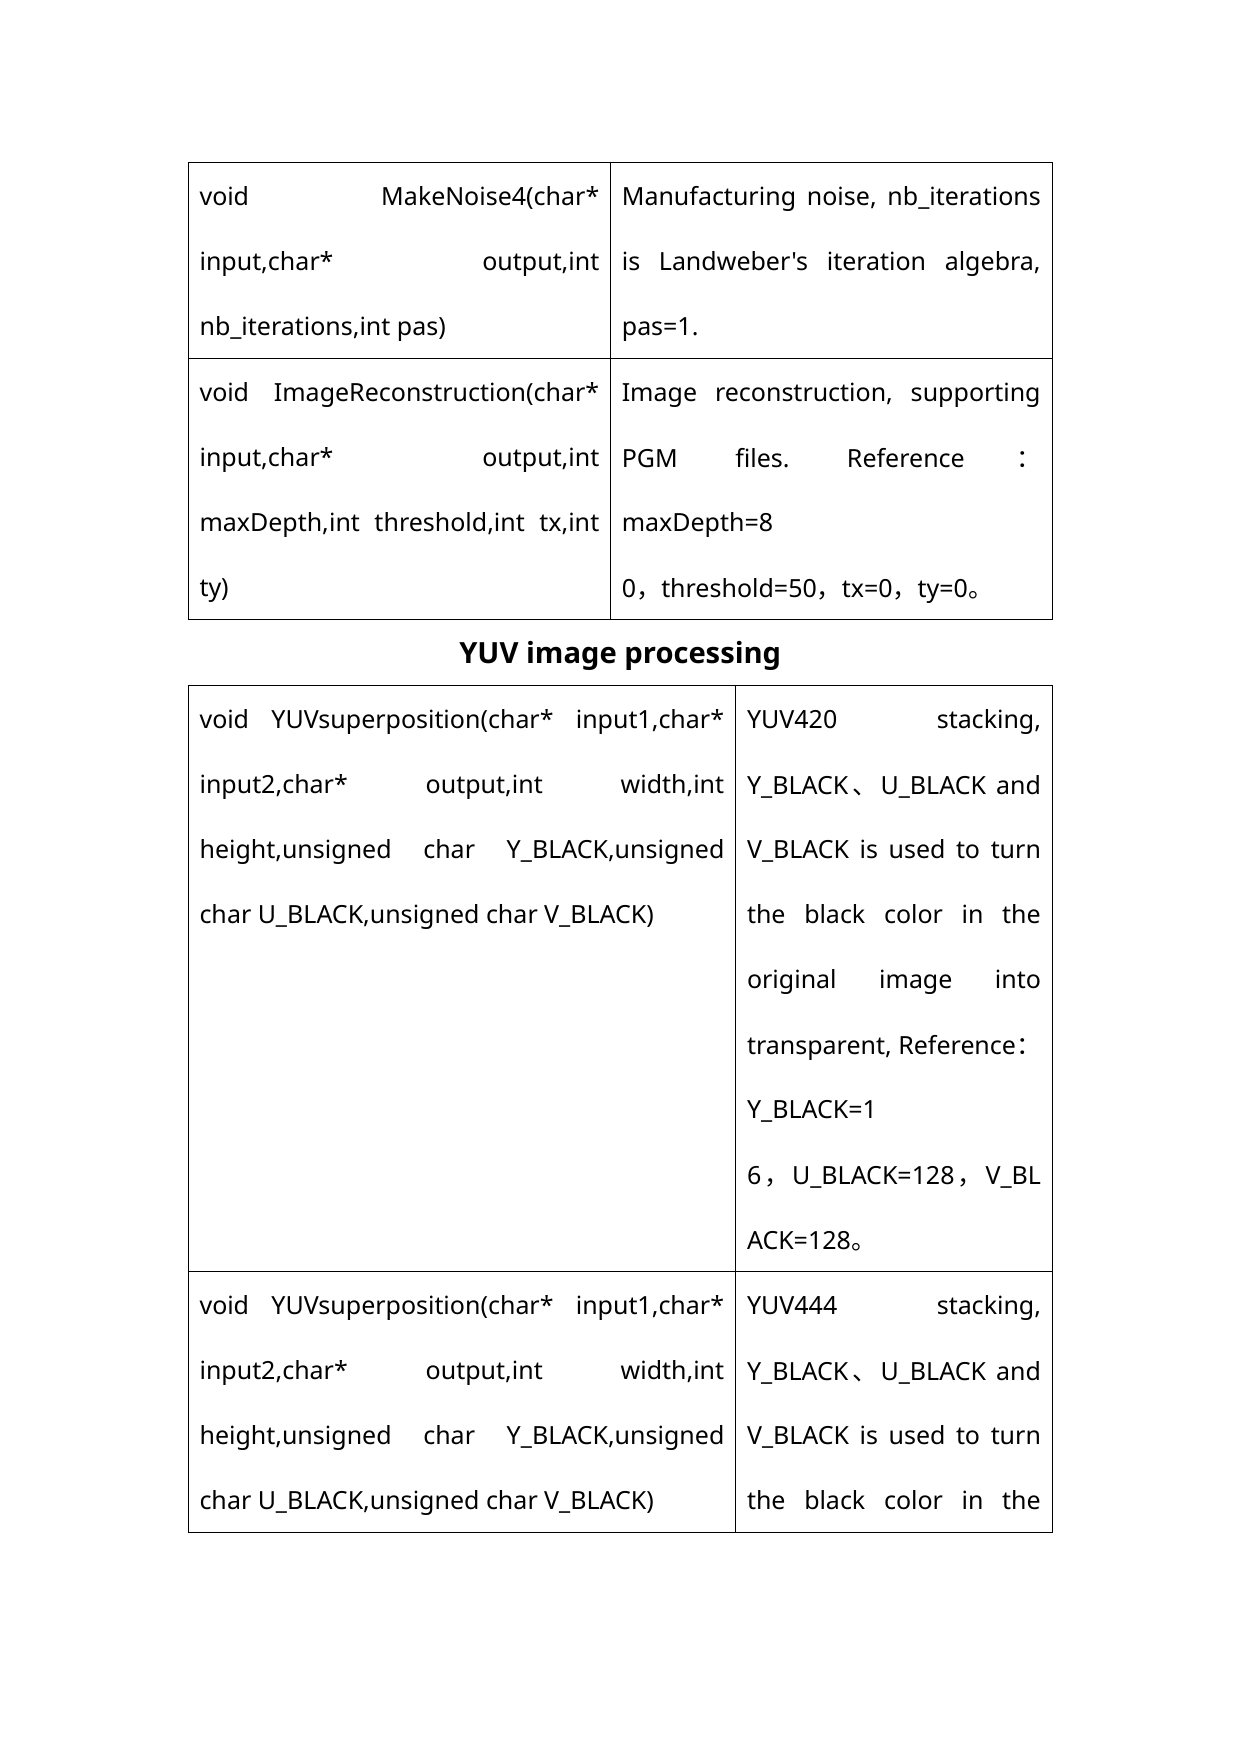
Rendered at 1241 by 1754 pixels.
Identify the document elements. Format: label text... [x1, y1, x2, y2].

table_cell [736, 1272, 1052, 1532]
table_cell Manufacturing noise, nb_iterations is Landweber's iteration algebra, pas=1. [611, 163, 1052, 358]
text YUV image processing [187, 620, 1053, 685]
table_cell void MakeNoise4(char* input,char* output,int nb_iterations,int pas) [189, 163, 610, 358]
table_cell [189, 1272, 735, 1532]
table_cell void ImageReconstruction(char* input,char* output,int maxDepth,int threshold,int tx,int ty) [189, 359, 610, 619]
table_cell Image reconstruction, supporting PGM files. Reference：maxDepth=80，threshold=50，tx=0，ty=0。 [611, 359, 1052, 619]
table_header void YUVsuperposition(char* input1,char* input2,char* output,int width,int height,unsigned char Y_BLACK,unsigned char U_BLACK,unsigned char V_BLACK) [189, 686, 735, 1271]
table_header YUV420 stacking, Y_BLACK、U_BLACK and V_BLACK is used to turn the black color in the original image into transparent, Reference：Y_BLACK=16，U_BLACK=128，V_BLACK=128。 [736, 686, 1052, 1271]
